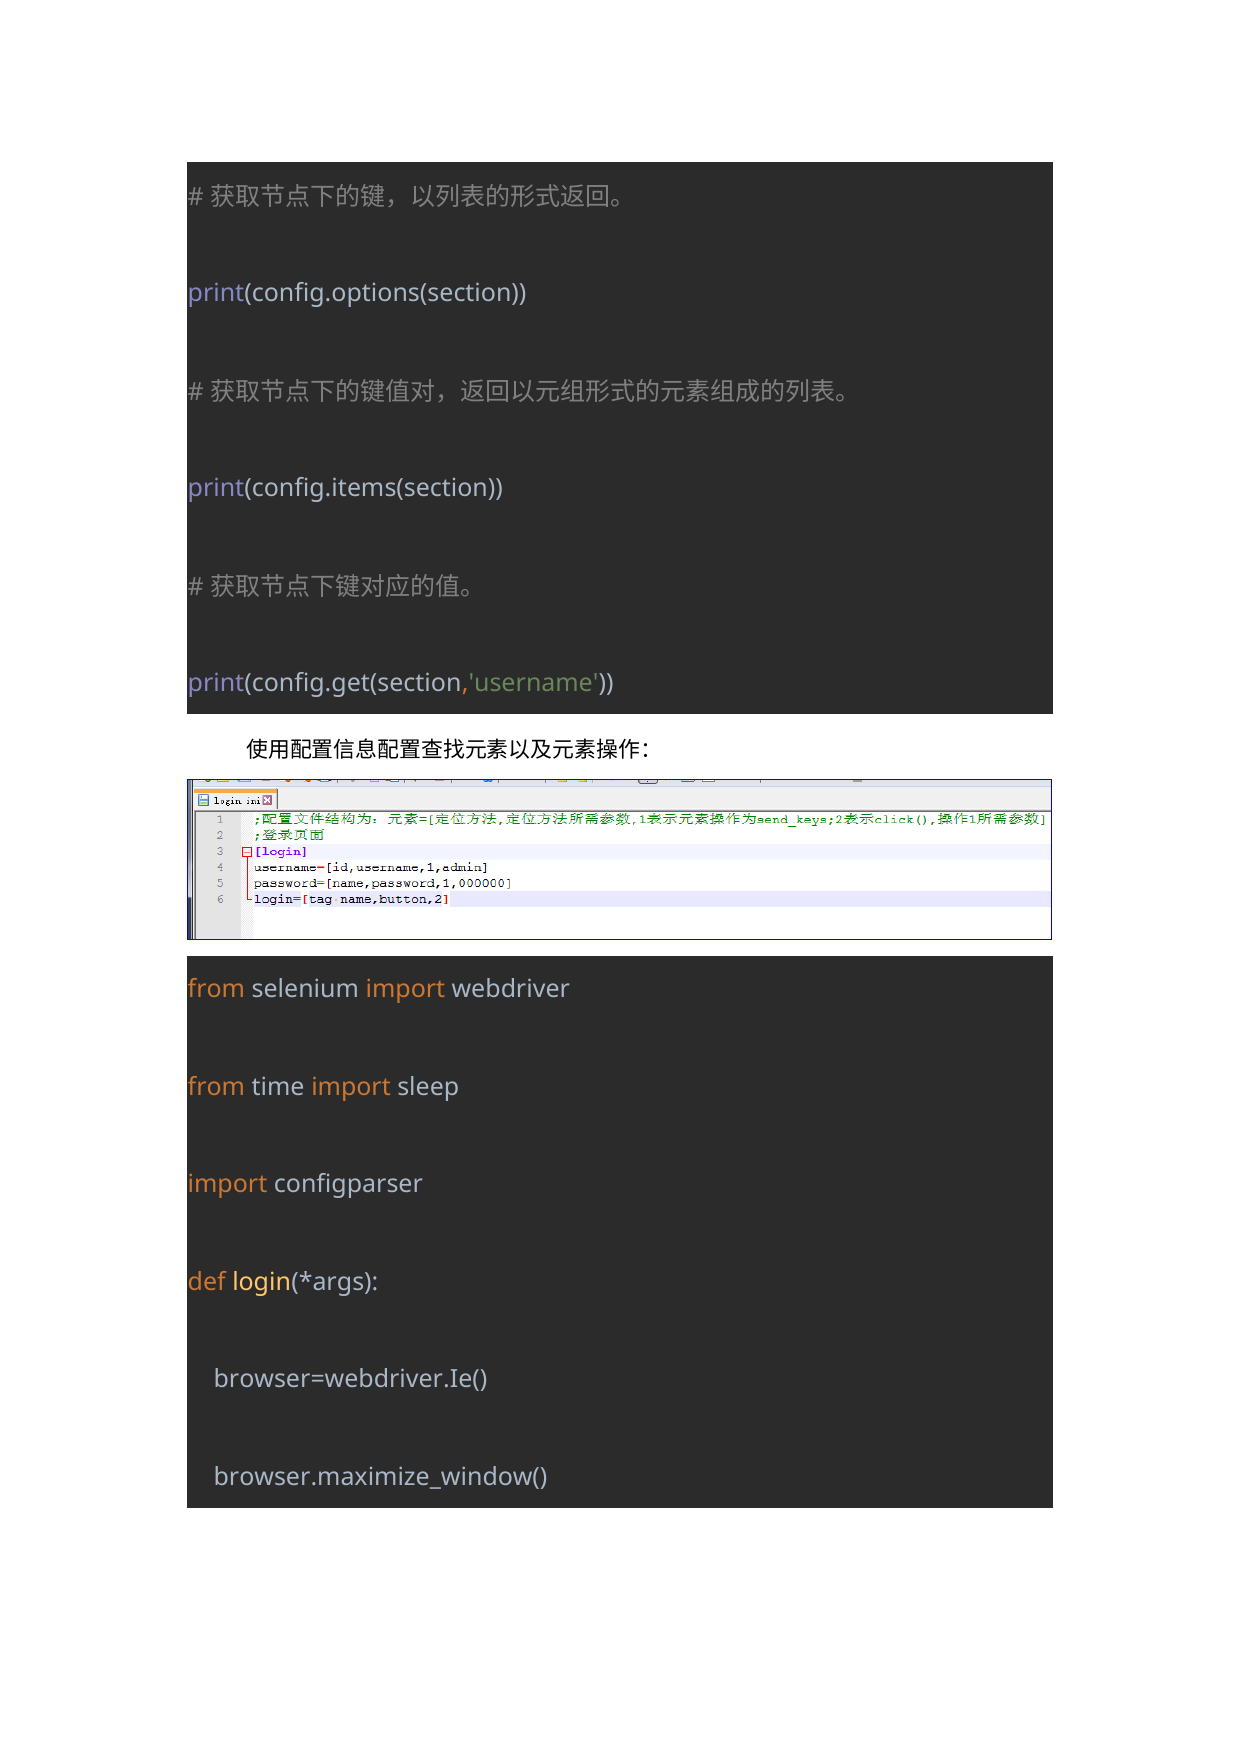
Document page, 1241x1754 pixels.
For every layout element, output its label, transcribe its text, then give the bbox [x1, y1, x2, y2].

text 使用配置信息配置查找元素以及元素操作： [187, 731, 1053, 764]
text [187, 956, 1053, 1508]
picture [188, 780, 1051, 939]
